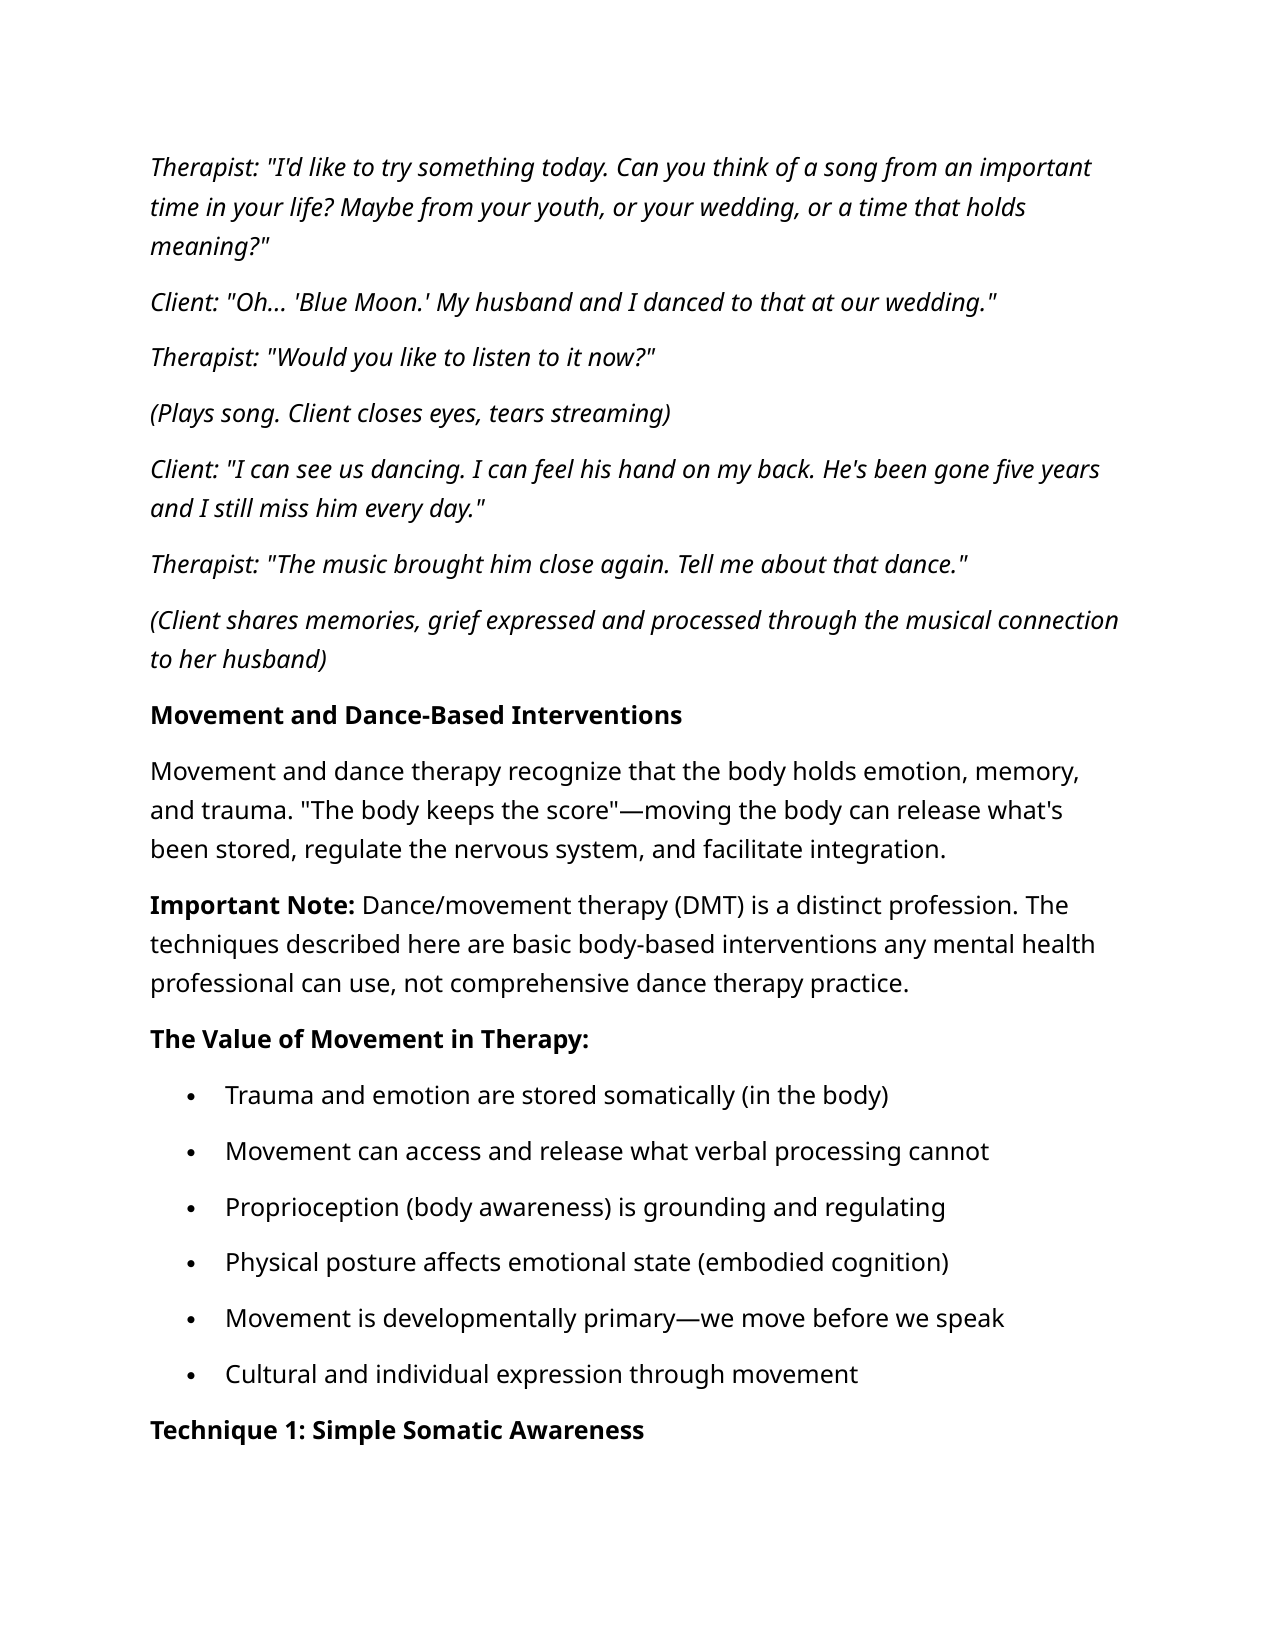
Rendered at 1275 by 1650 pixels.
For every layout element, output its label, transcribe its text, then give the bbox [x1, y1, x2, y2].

text Therapist: "I'd like to try something today. Can you think of a song from an important time in your life? Maybe from your youth, or your wedding, or a time that holds meaning?" [150, 150, 1125, 262]
text (Client shares memories, grief expressed and processed through the musical connection to her husband) [150, 602, 1125, 676]
text Important Note: Dance/movement therapy (DMT) is a distinct profession. The techniques described here are basic body-based interventions any mental health professional can use, not comprehensive dance therapy practice. [150, 887, 1125, 1000]
text Therapist: "Would you like to listen to it now?" [150, 340, 1125, 374]
text Therapist: "The music brought him close again. Tell me about that dance." [150, 547, 1125, 581]
text (Plays song. Client closes eyes, tears streaming) [150, 396, 1125, 430]
text Movement and dance therapy recognize that the body holds emotion, memory, and trauma. "The body keeps the score"—moving the body can release what's been stored, regulate the nervous system, and facilitate integration. [150, 753, 1125, 866]
list Trauma and emotion are stored somatically (in the body) [187, 1077, 1125, 1112]
text Client: "Oh... 'Blue Moon.' My husband and I danced to that at our wedding." [150, 284, 1125, 318]
list Movement is developmentally primary—we move before we speak [187, 1301, 1125, 1335]
text Client: "I can see us dancing. I can feel his hand on my back. He's been gone five years and I still miss him every day." [150, 452, 1125, 525]
text Technique 1: Simple Somatic Awareness [150, 1412, 1125, 1447]
text Movement and Dance-Based Interventions [150, 697, 1125, 732]
list Proprioception (body awareness) is grounding and regulating [187, 1189, 1125, 1223]
list Movement can access and release what verbal processing cannot [187, 1133, 1125, 1167]
list Cultural and individual expression through movement [187, 1357, 1125, 1391]
text The Value of Movement in Therapy: [150, 1022, 1125, 1056]
list Physical posture affects emotional state (embodied cognition) [187, 1245, 1125, 1279]
